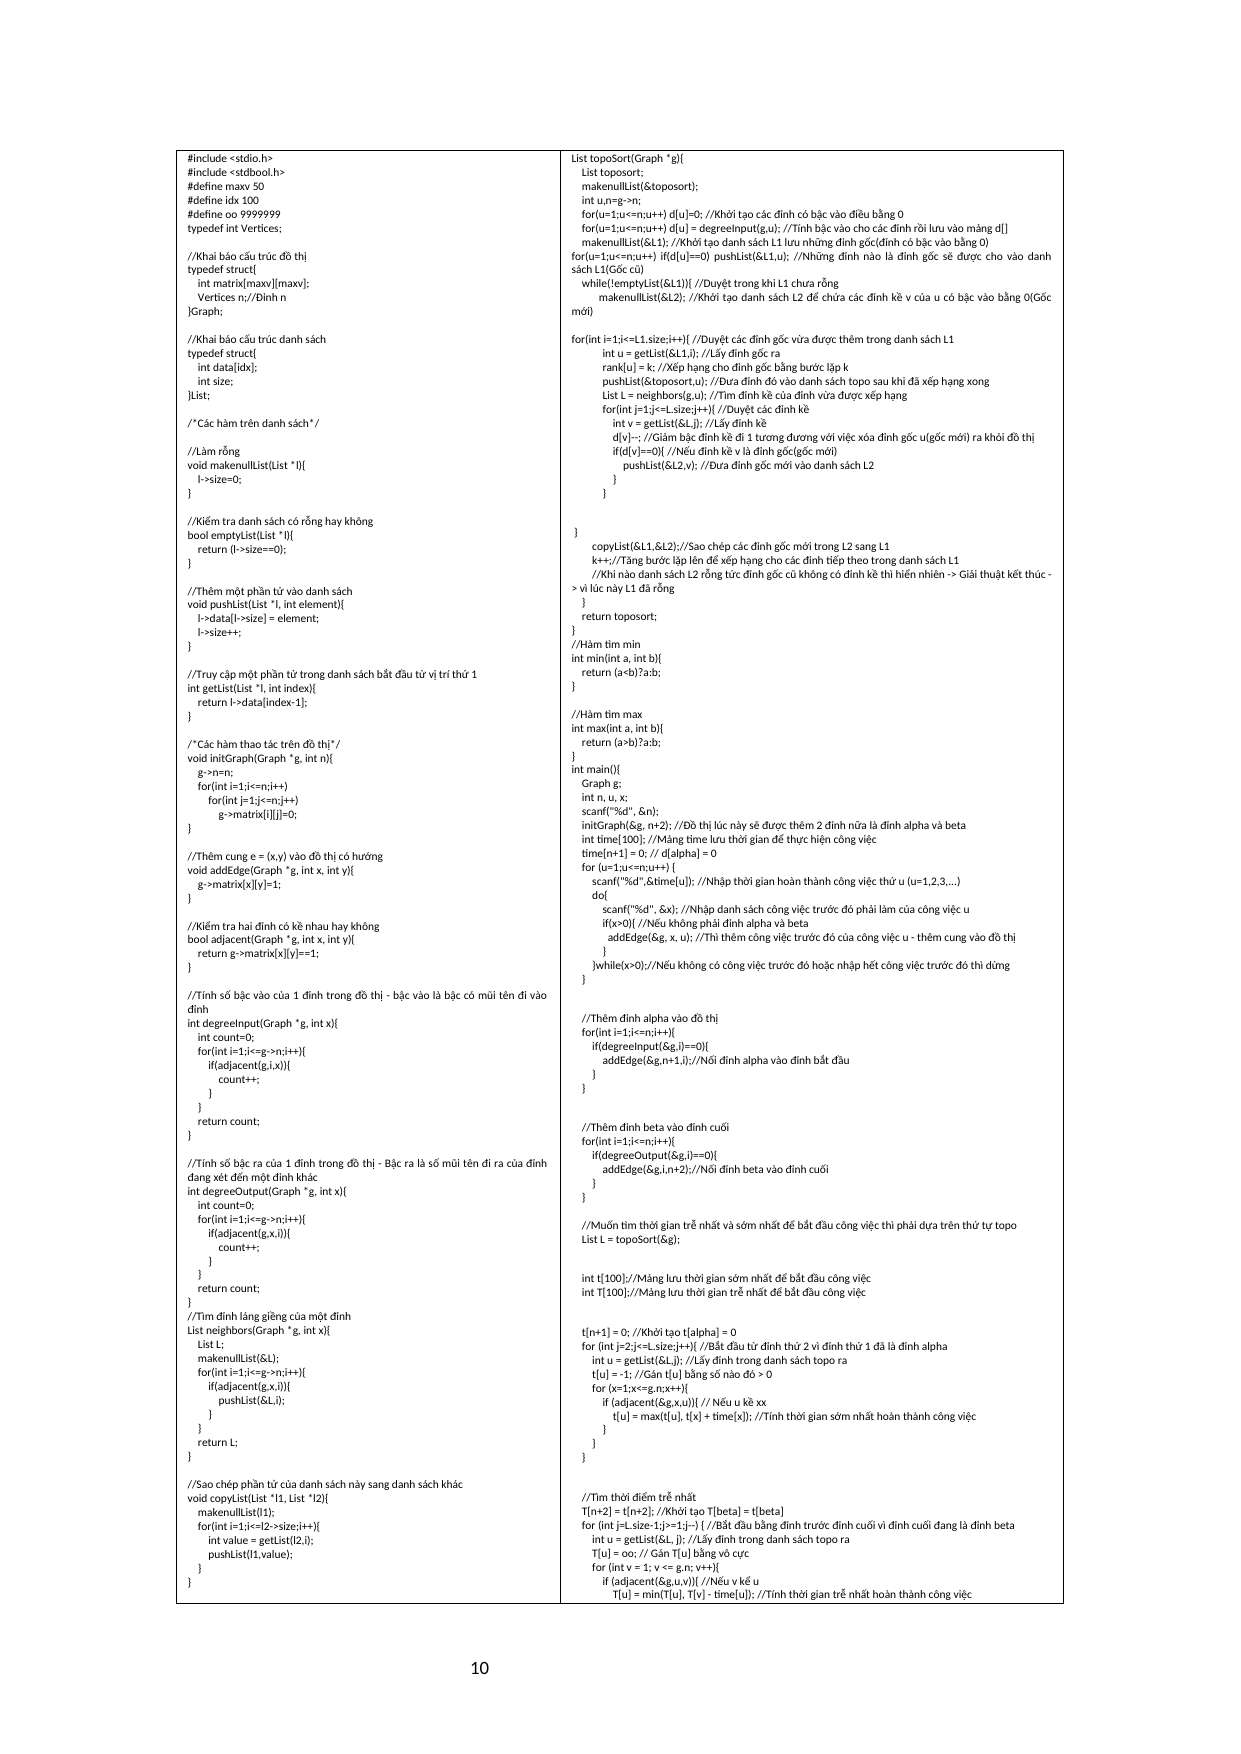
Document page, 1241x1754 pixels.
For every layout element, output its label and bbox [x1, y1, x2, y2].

table_header [177, 151, 560, 1603]
table_header [561, 151, 1063, 1603]
